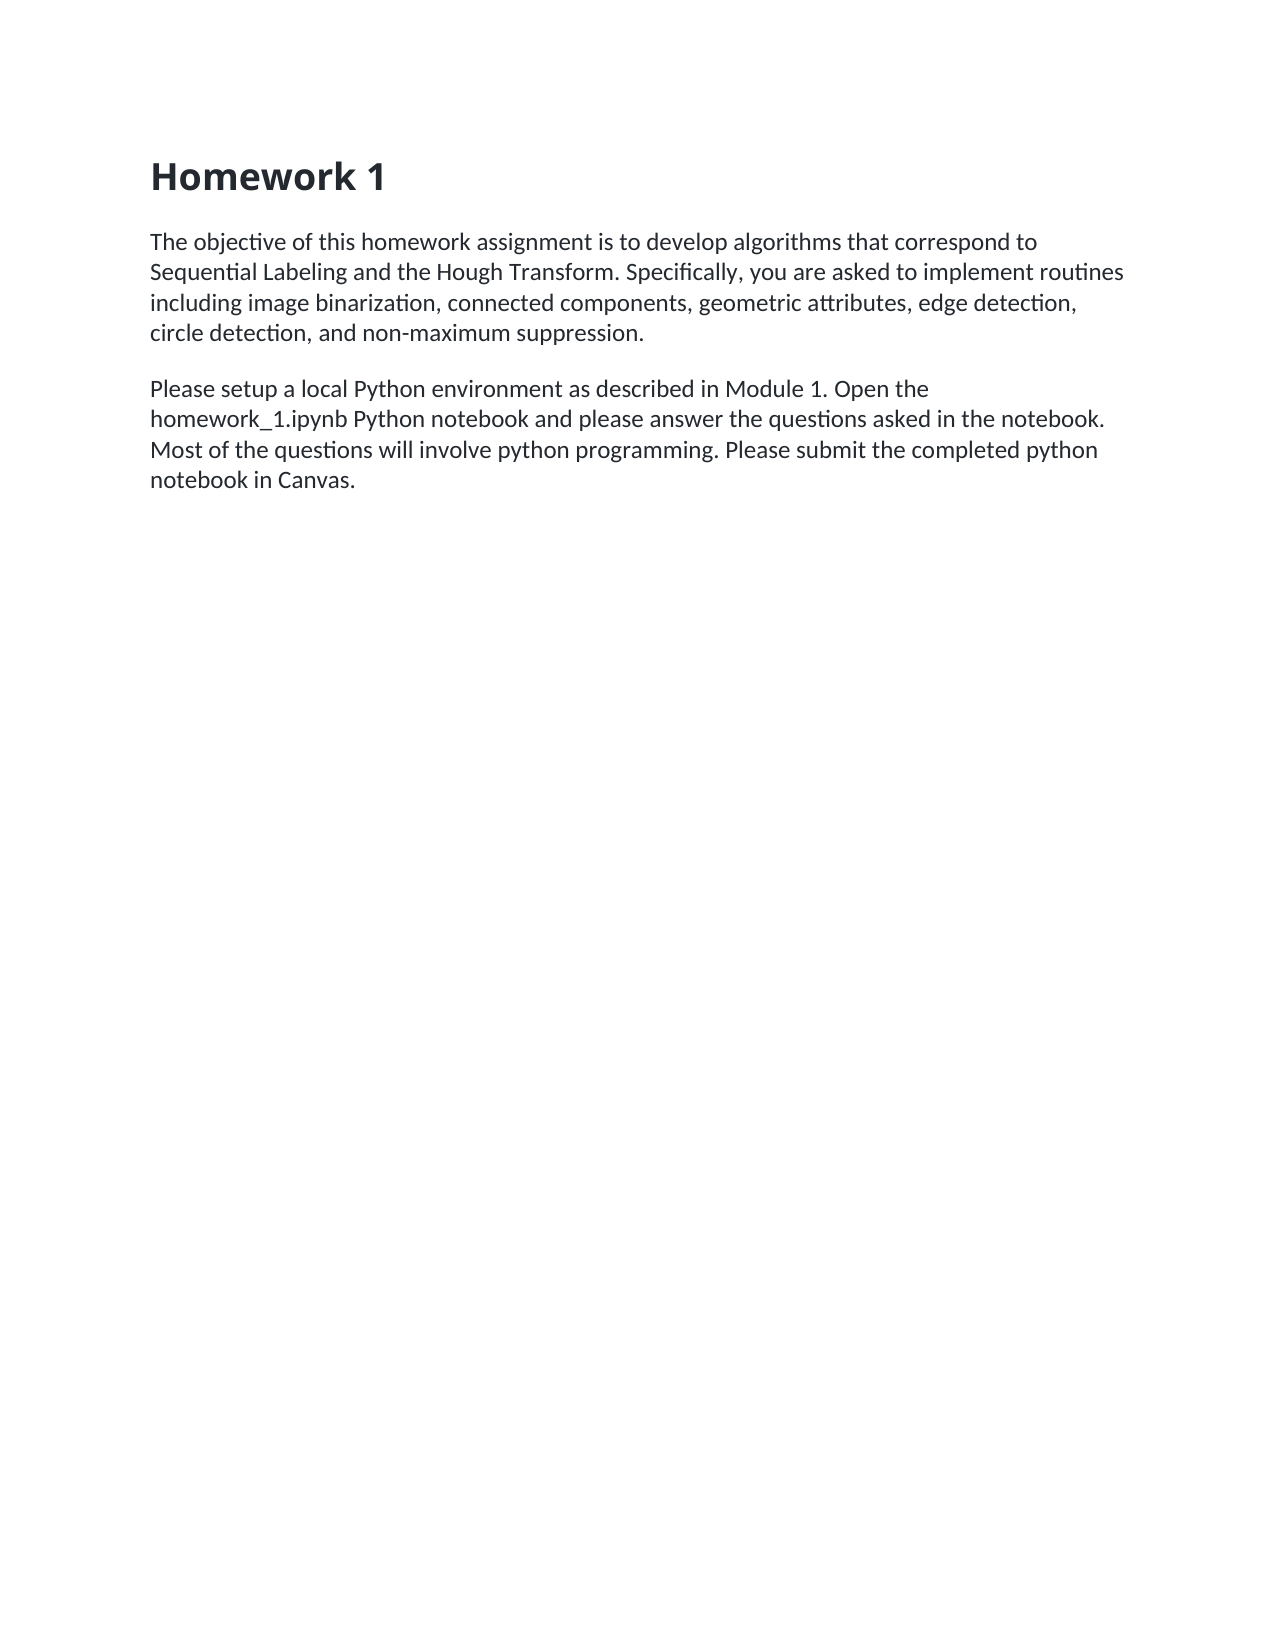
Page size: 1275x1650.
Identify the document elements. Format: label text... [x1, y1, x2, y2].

text Please setup a local Python environment as described in Module 1. Open the homework_1.ipynb Python notebook and please answer the questions asked in the notebook. Most of the questions will involve python programming. Please submit the completed python notebook in Canvas. [150, 373, 1125, 495]
text Homework 1 [150, 150, 1125, 201]
text The objective of this homework assignment is to develop algorithms that correspond to Sequential Labeling and the Hough Transform. Specifically, you are asked to implement routines including image binarization, connected components, geometric attributes, edge detection, circle detection, and non-maximum suppression. [150, 226, 1125, 348]
